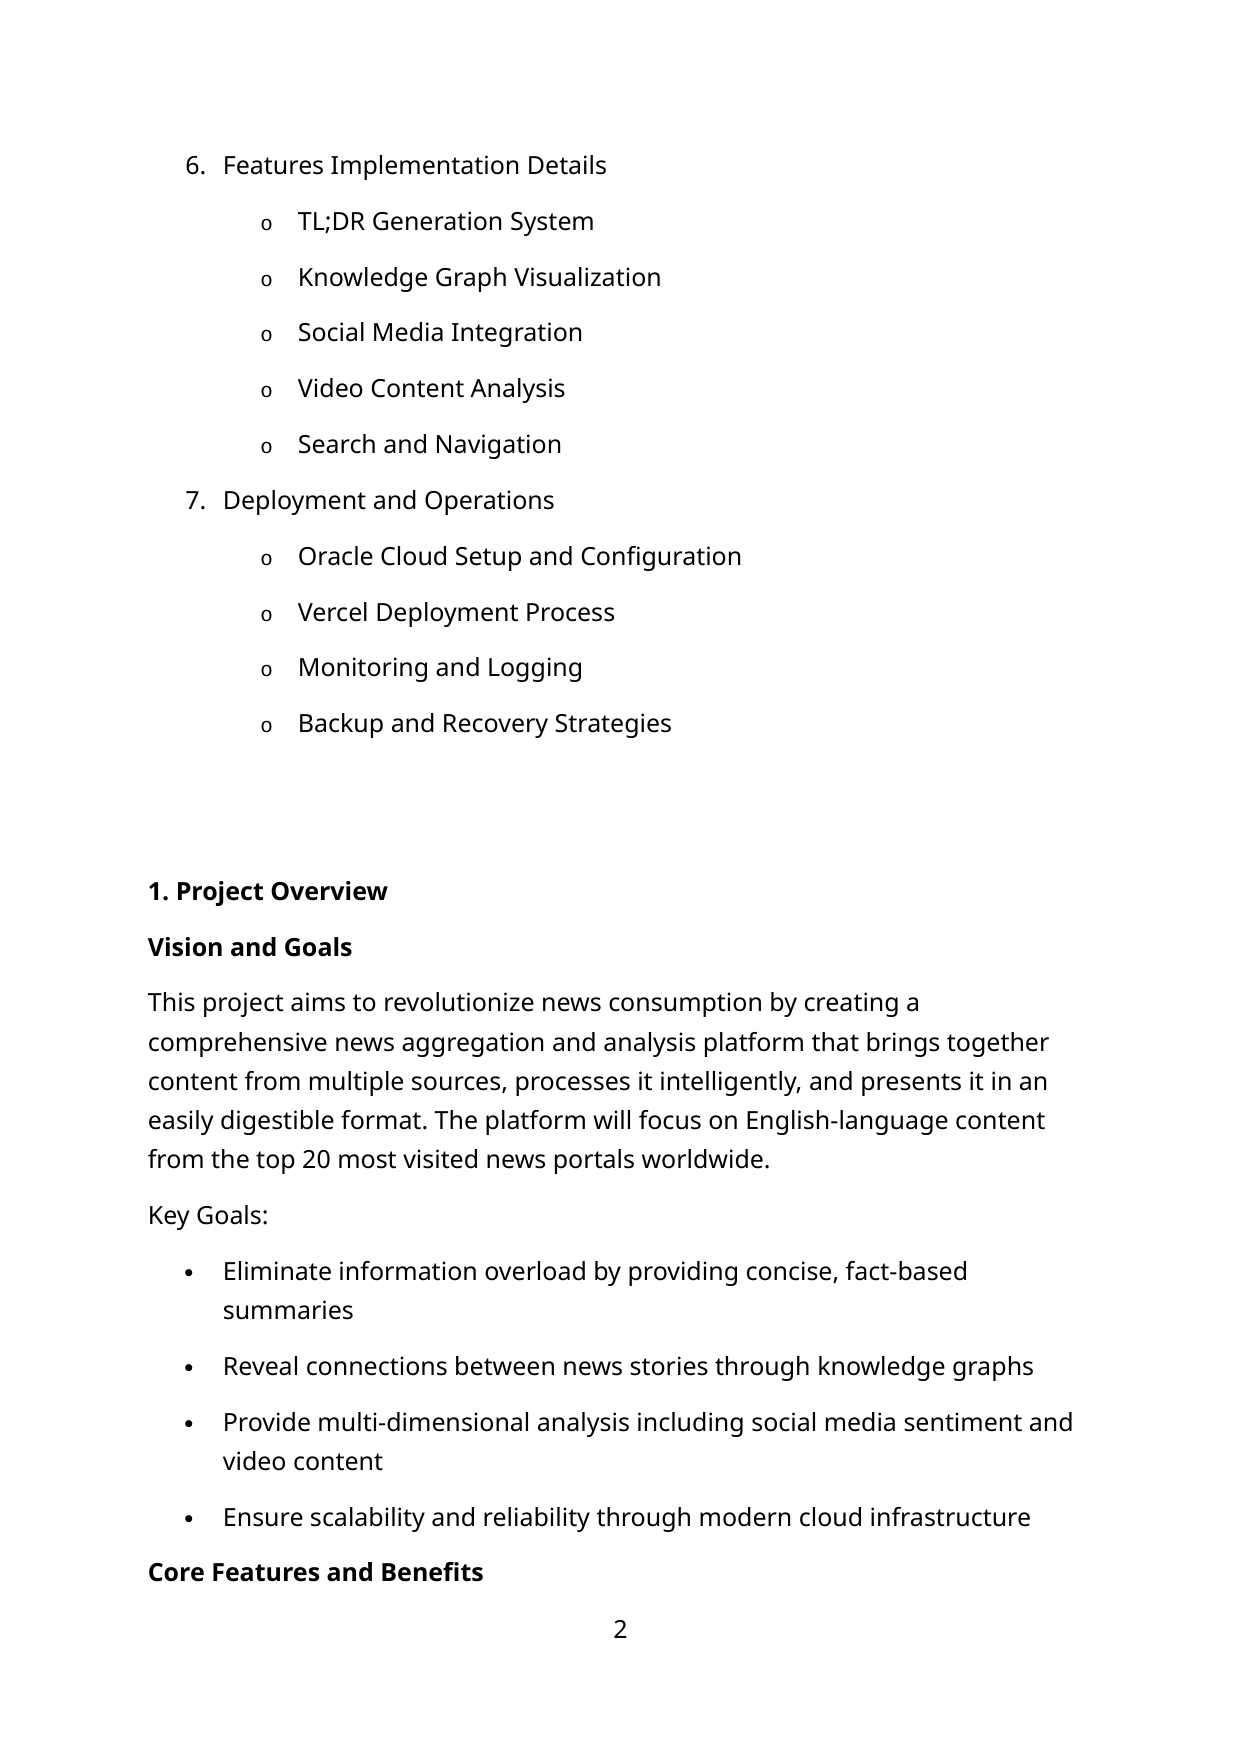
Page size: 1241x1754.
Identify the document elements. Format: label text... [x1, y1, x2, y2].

list Provide multi-dimensional analysis including social media sentiment and video content [185, 1404, 1093, 1477]
list Knowledge Graph Visualization [260, 259, 1093, 293]
list Ensure scalability and reliability through modern cloud infrastructure [185, 1499, 1093, 1533]
list Search and Navigation [260, 427, 1093, 461]
list Video Content Analysis [260, 371, 1093, 405]
list Eliminate information overload by providing concise, fact-based summaries [185, 1253, 1093, 1327]
list TL;DR Generation System [260, 203, 1093, 237]
list Oracle Cloud Setup and Configuration [260, 538, 1093, 572]
text Vision and Goals [148, 929, 1093, 963]
list Deployment and Operations [185, 483, 1093, 517]
list Social Media Integration [260, 315, 1093, 349]
text Key Goals: [148, 1198, 1093, 1232]
text 1. Project Overview [148, 873, 1093, 907]
list Monitoring and Logging [260, 650, 1093, 684]
text Core Features and Benefits [148, 1555, 1093, 1589]
list Features Implementation Details [185, 148, 1093, 182]
list Backup and Recovery Strategies [260, 706, 1093, 740]
list Reveal connections between news stories through knowledge graphs [185, 1348, 1093, 1382]
list Vercel Deployment Process [260, 594, 1093, 628]
text This project aims to revolutionize news consumption by creating a comprehensive news aggregation and analysis platform that brings together content from multiple sources, processes it intelligently, and presents it in an easily digestible format. The platform will focus on English-language content from the top 20 most visited news portals worldwide. [148, 985, 1093, 1176]
